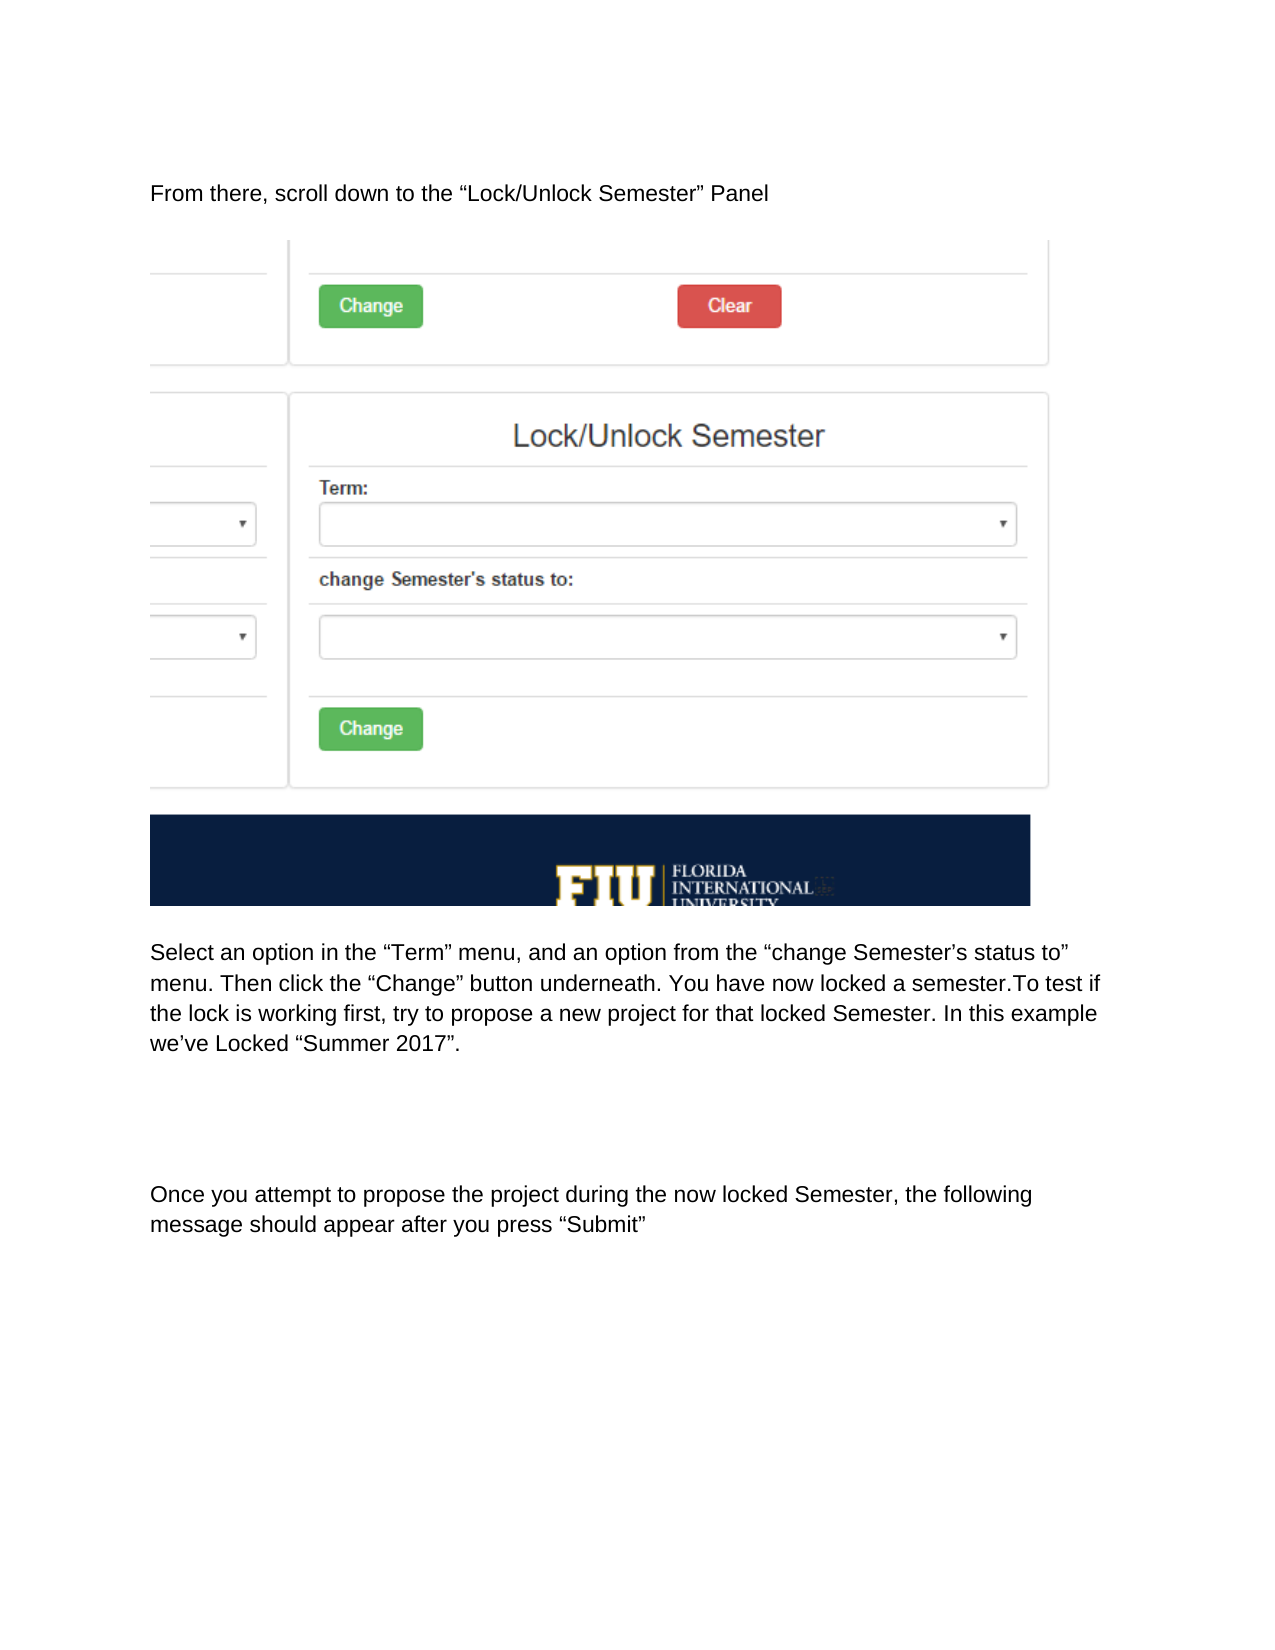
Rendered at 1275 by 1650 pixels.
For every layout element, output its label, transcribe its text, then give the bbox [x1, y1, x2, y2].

text From there, scroll down to the “Lock/Unlock Semester” Panel [150, 180, 1125, 207]
text Select an option in the “Term” menu, and an option from the “change Semester’s status to” menu. Then click the “Change” button underneath. You have now locked a semester.To test if the lock is working first, try to propose a new project for that locked Semester. In this example we’ve Locked “Summer 2017”. [150, 939, 1125, 1056]
picture [150, 240, 1125, 906]
text Once you attempt to propose the project during the now locked Semester, the following message should appear after you press “Submit” [150, 1181, 1125, 1237]
